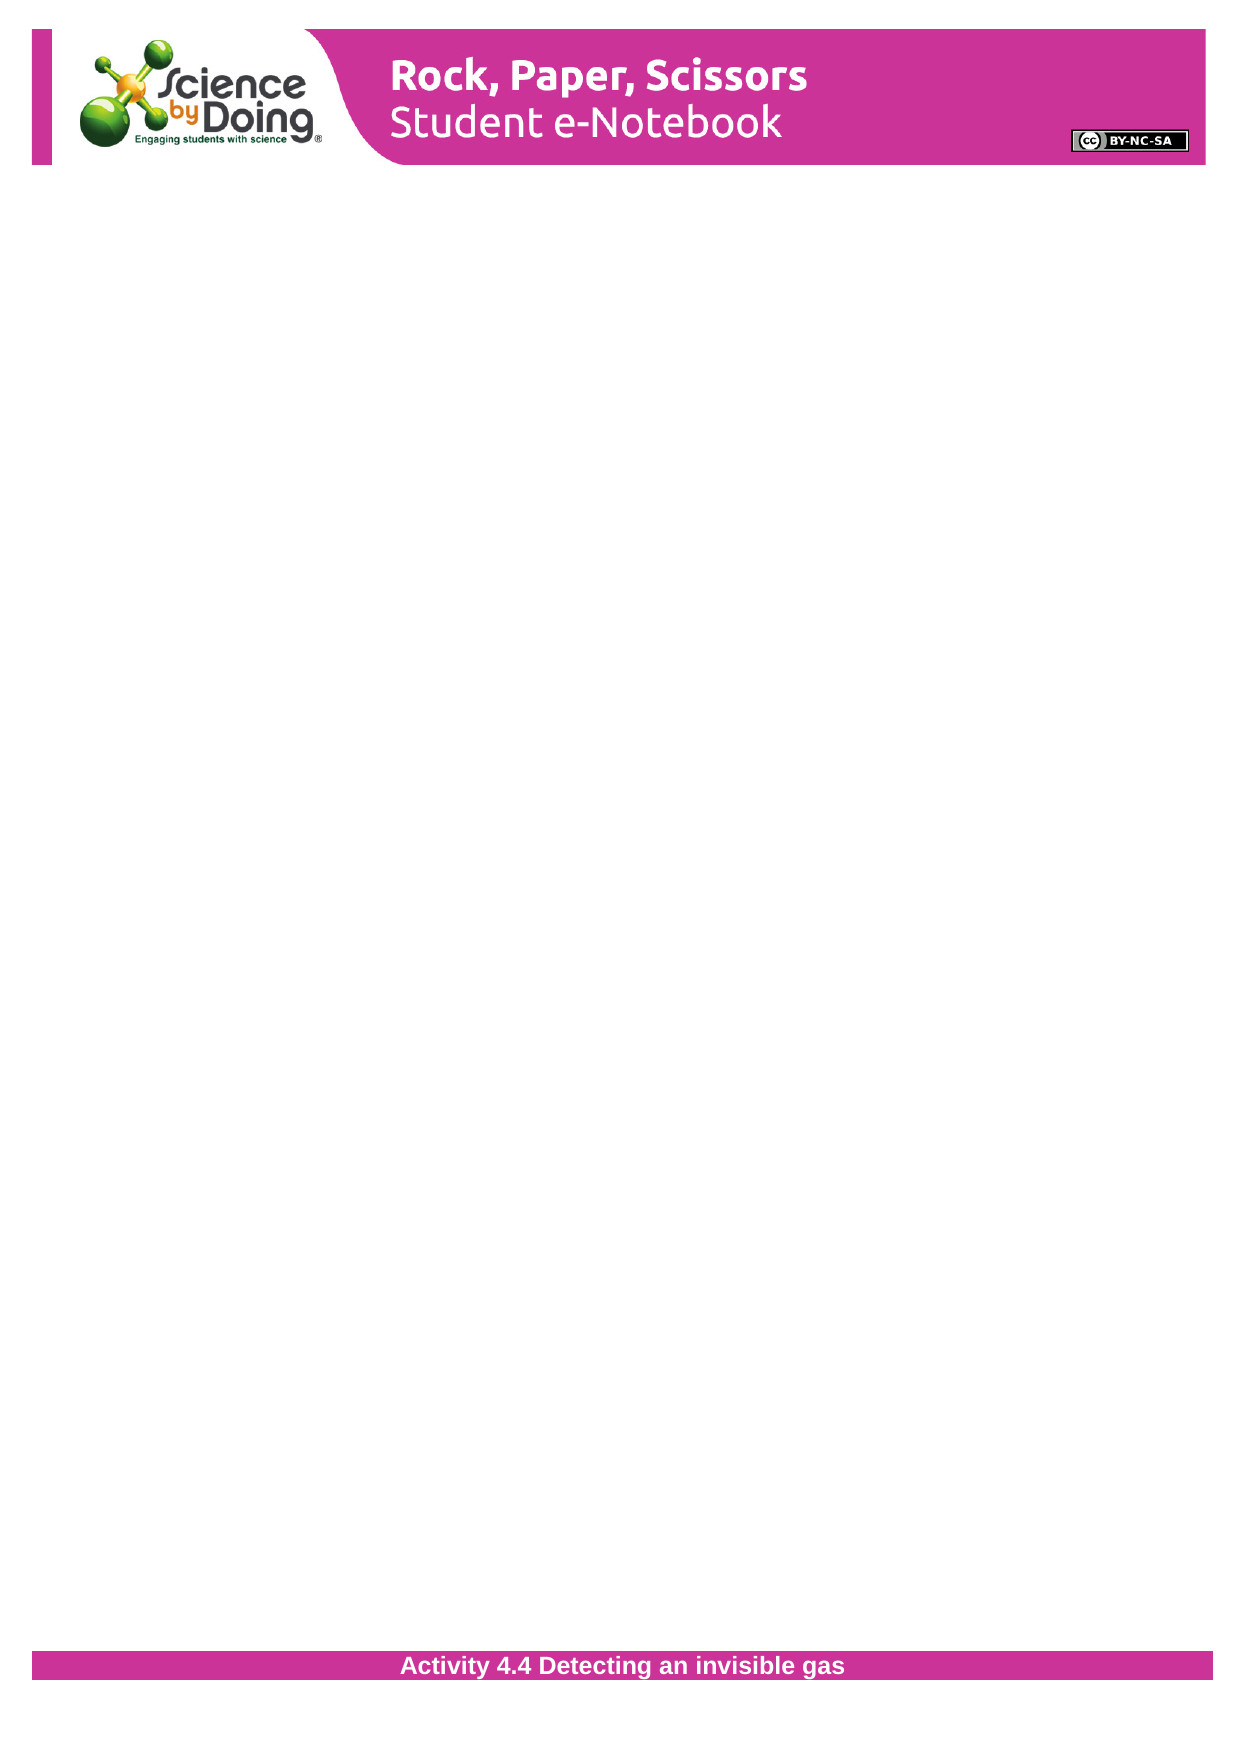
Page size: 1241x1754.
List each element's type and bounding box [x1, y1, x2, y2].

picture [31, 29, 1206, 165]
